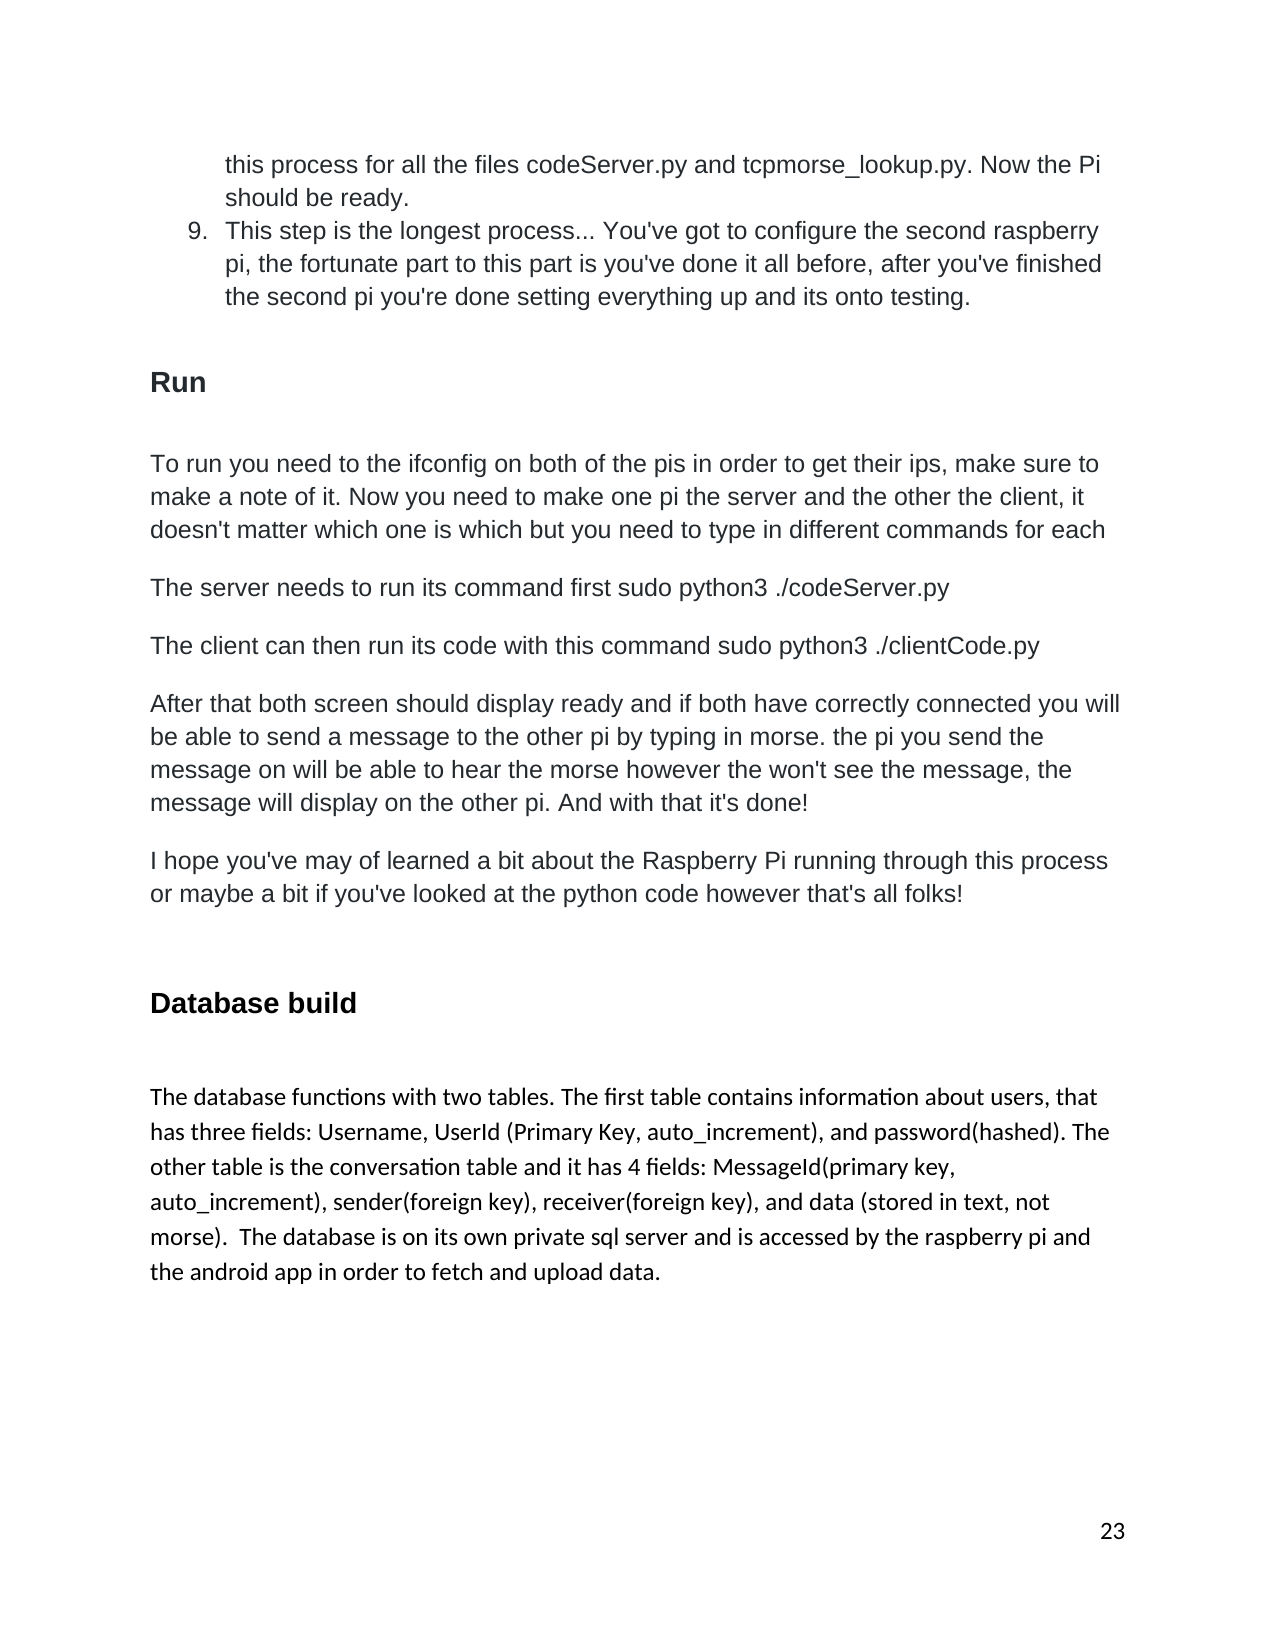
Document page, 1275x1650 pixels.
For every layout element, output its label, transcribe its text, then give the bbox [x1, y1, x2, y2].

text The client can then run its code with this command sudo python3 ./clientCode.py [150, 631, 1125, 659]
subtitle Run [150, 365, 1125, 399]
text I hope you've may of learned a bit about the Raspberry Pi running through this process or maybe a bit if you've looked at the python code however that's all folks! [150, 846, 1125, 908]
text To run you need to the ifconfig on both of the pis in order to get their ips, make sure to make a note of it. Now you need to make one pi the server and the other the client, it doesn't matter which one is which but you need to type in different commands for each [150, 449, 1125, 543]
text The database functions with two tables. The first table contains information about users, that has three fields: Username, UserId (Primary Key, auto_increment), and password(hashed). The other table is the conversation table and it has 4 fields: MessageId(primary key, auto_increment), sender(foreign key), receiver(foreign key), and data (stored in text, not morse). The database is on its own private sql server and is accessed by the raspberry pi and the android app in order to fetch and upload data. [150, 1081, 1125, 1286]
text The server needs to run its command first sudo python3 ./codeServer.py [150, 573, 1125, 601]
list This step is the longest process... You've got to configure the second raspberry pi, the fortunate part to this part is you've done it all before, after you've finished the second pi you're done setting everything up and its onto testing. [187, 216, 1125, 311]
subtitle Database build [150, 987, 1125, 1020]
text After that both screen should display ready and if both have correctly connected you will be able to send a message to the other pi by typing in morse. the pi you send the message on will be able to hear the morse however the won't see the message, the message will display on the other pi. And with that it's done! [150, 689, 1125, 817]
